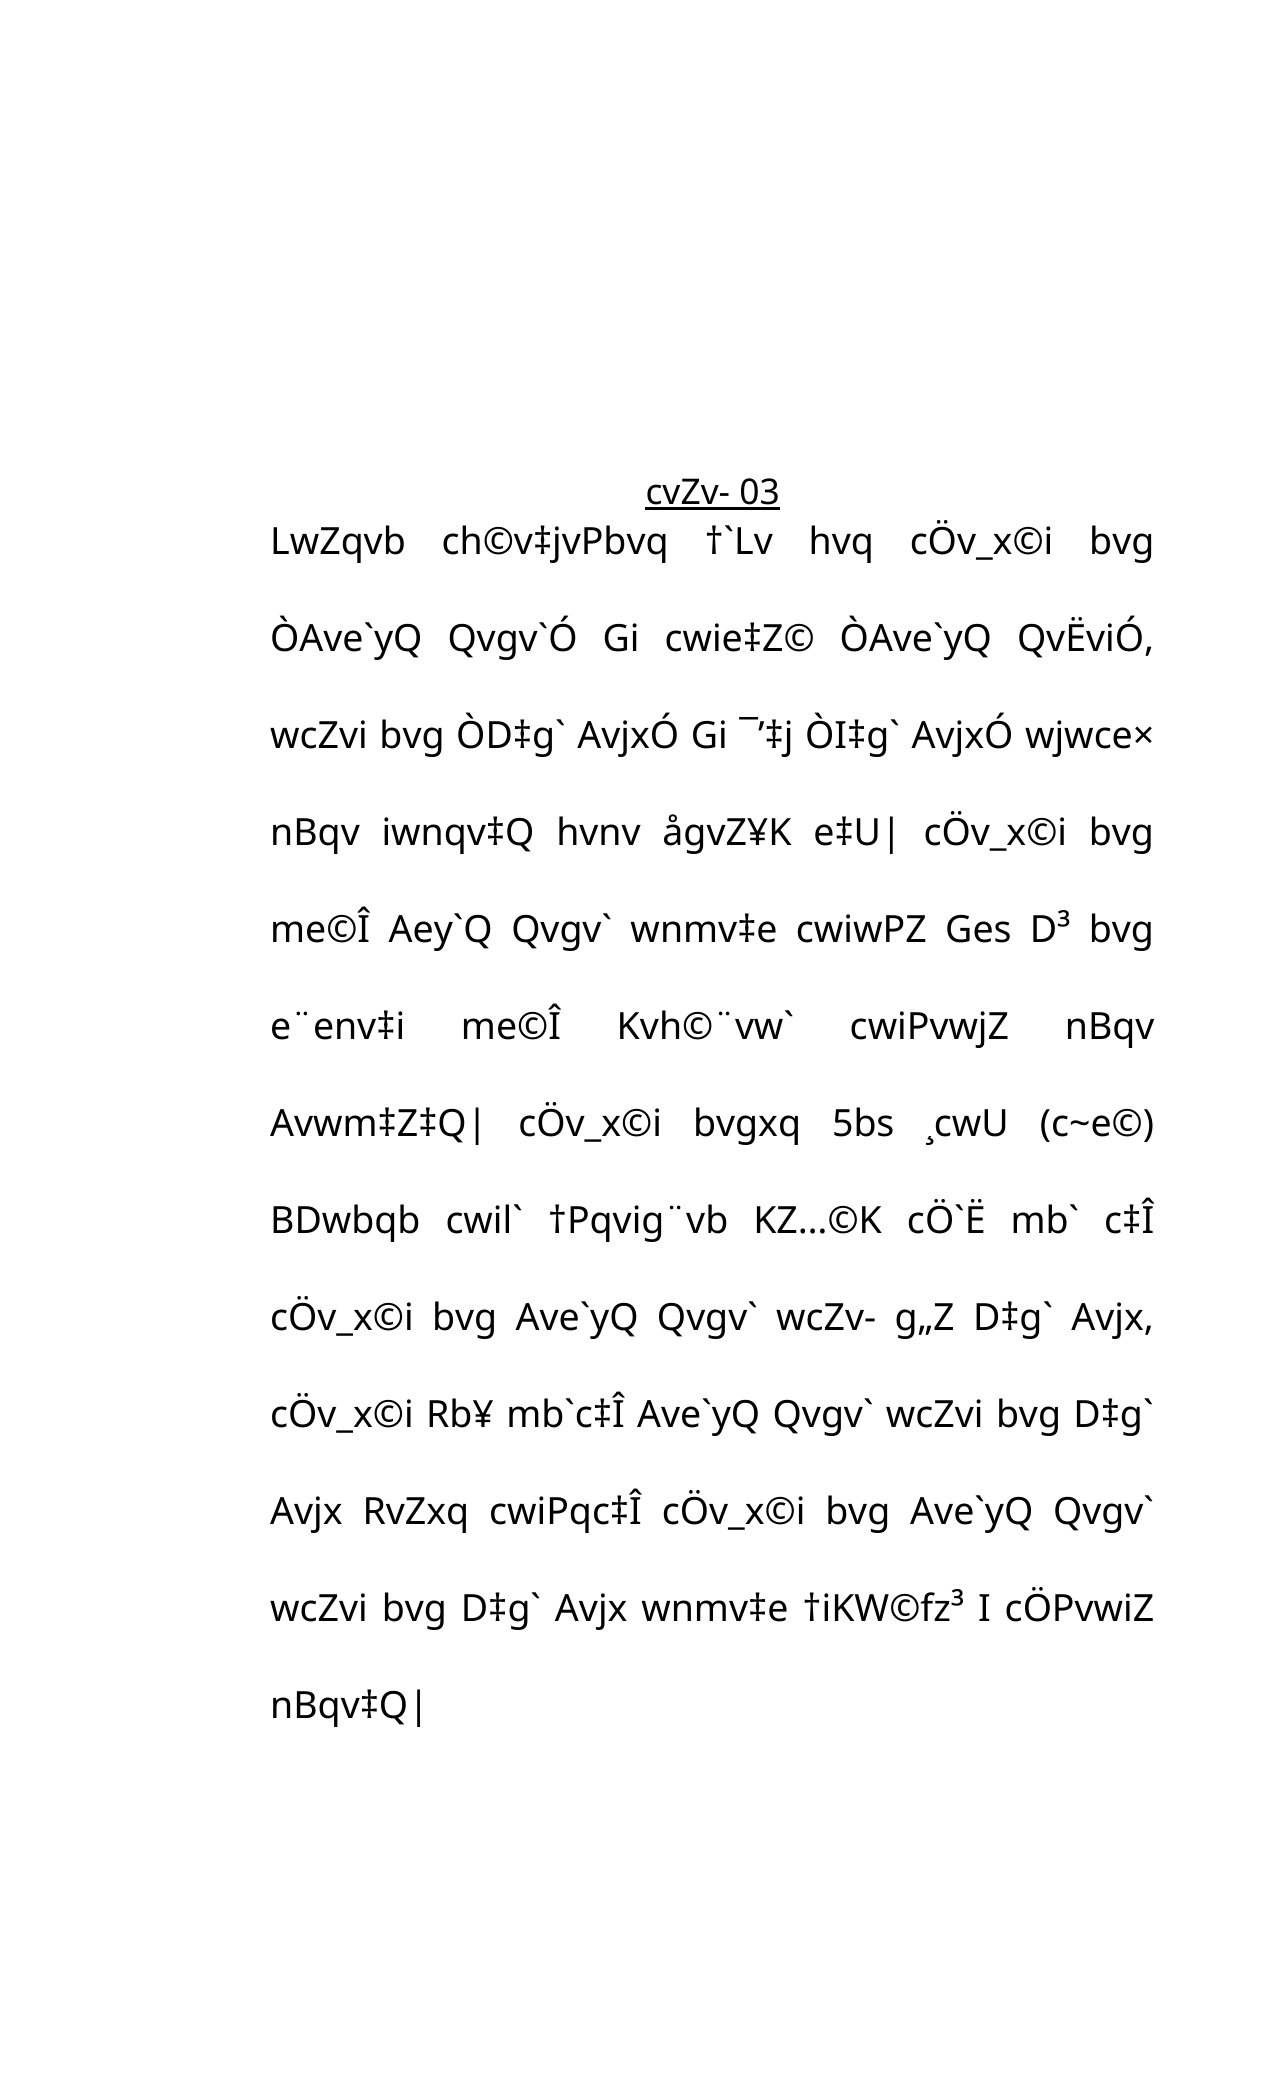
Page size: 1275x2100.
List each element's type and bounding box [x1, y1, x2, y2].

text [270, 515, 1155, 1729]
